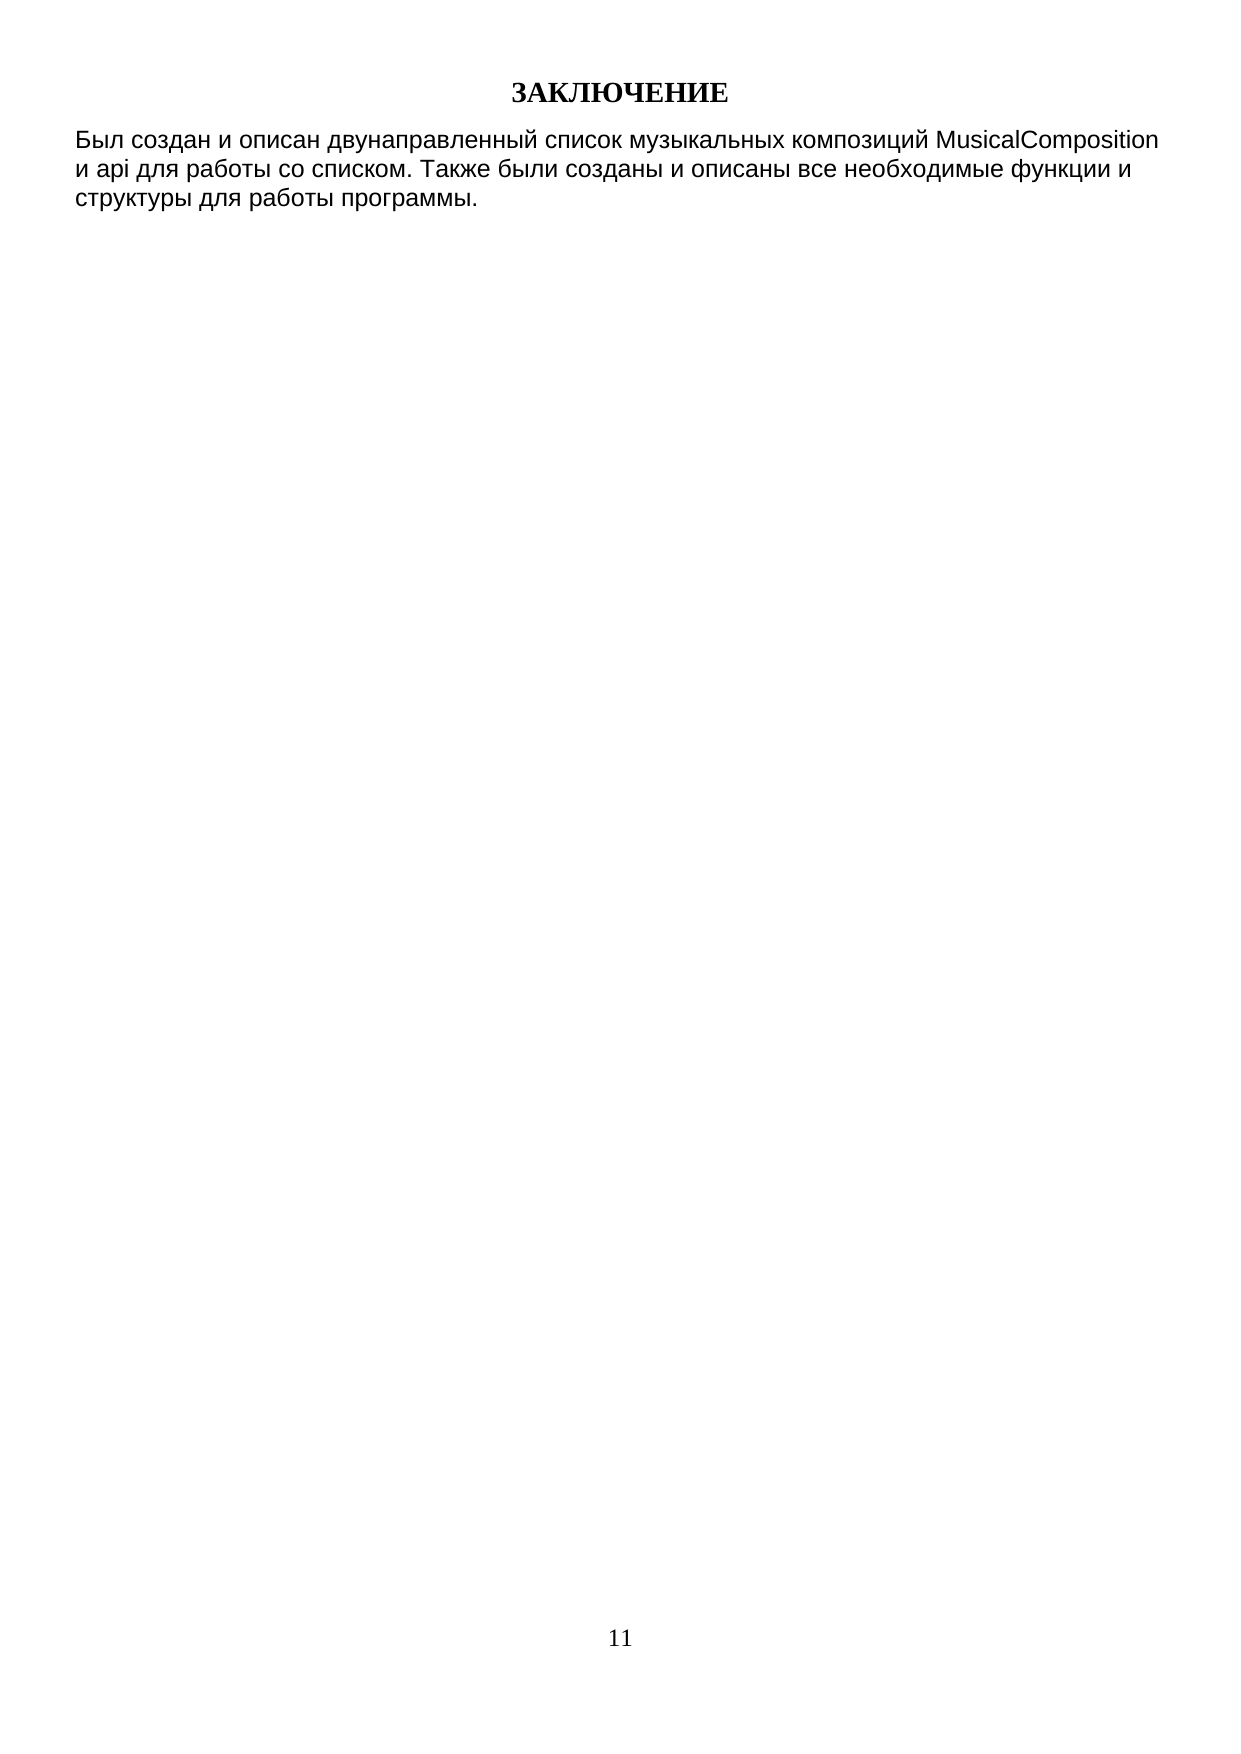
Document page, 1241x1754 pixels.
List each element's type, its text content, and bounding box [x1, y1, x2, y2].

text заключение [75, 75, 1165, 108]
list Был создан и описан двунаправленный список музыкальных композиций MusicalComposition и api для работы со списком. Также были созданы и описаны все необходимые функции и структуры для работы программы. [75, 125, 1165, 212]
